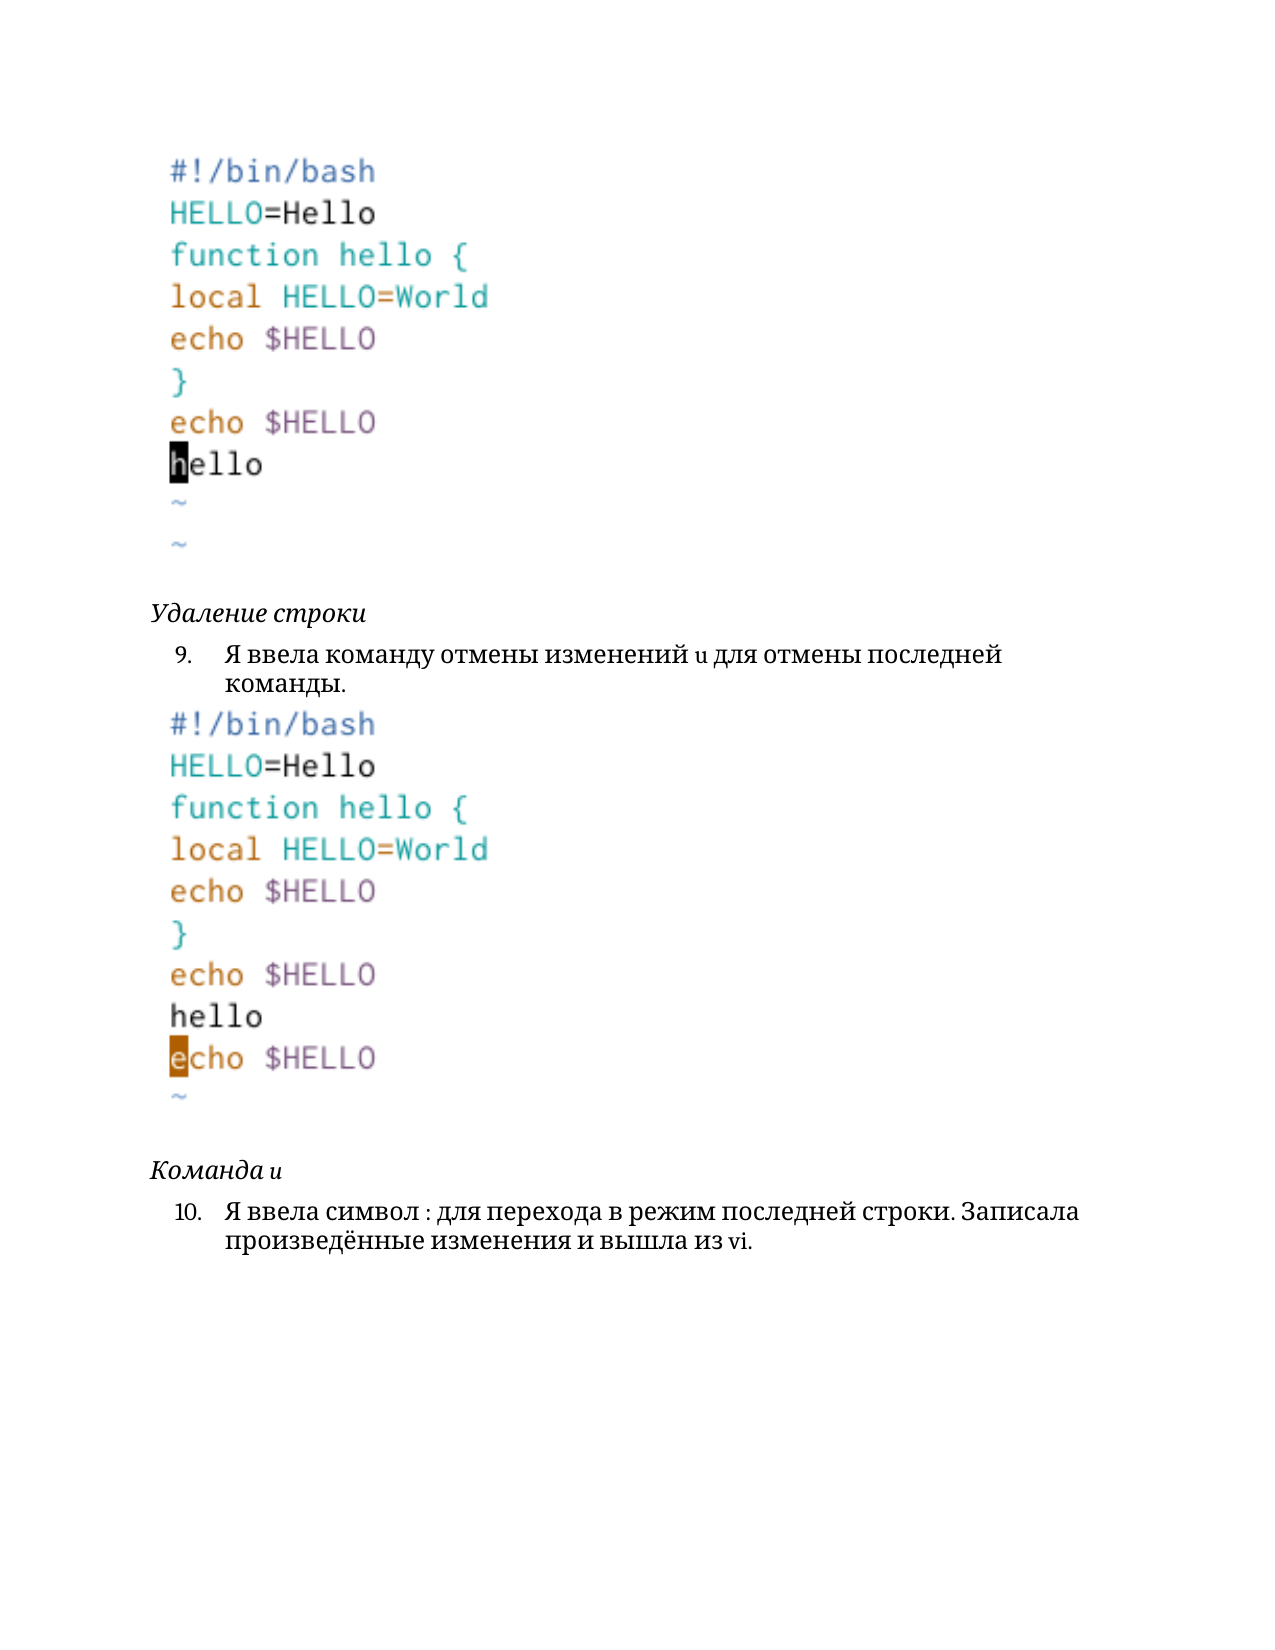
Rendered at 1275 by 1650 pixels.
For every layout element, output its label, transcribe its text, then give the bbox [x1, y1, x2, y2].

list Я ввела символ : для перехода в режим последней строки. Записала произведённые изменения и вышла из vi. [175, 1198, 1125, 1255]
list Я ввела команду отмены изменений u для отмены последней команды. [175, 641, 1125, 699]
text Удаление строки [150, 600, 1125, 629]
picture [168, 702, 571, 1136]
picture [168, 150, 565, 580]
text Команда u [150, 1157, 1125, 1185]
